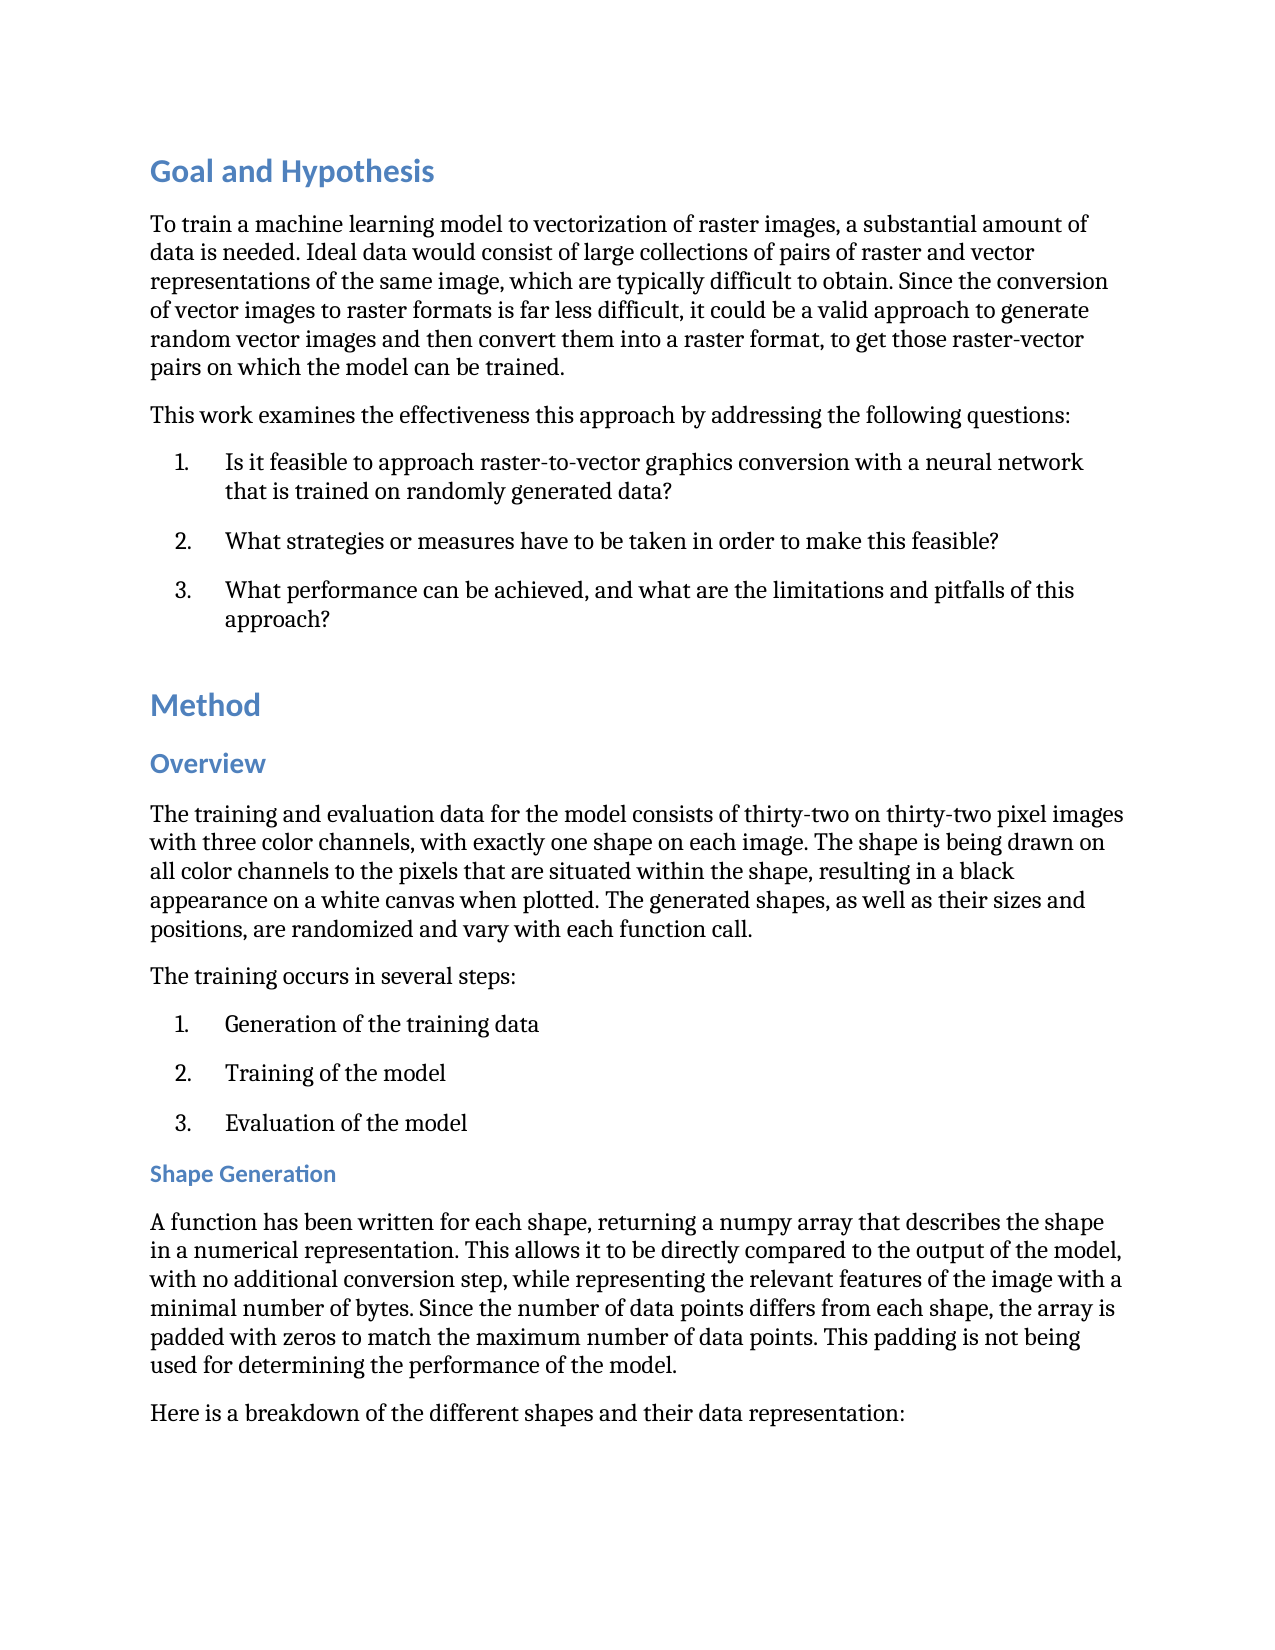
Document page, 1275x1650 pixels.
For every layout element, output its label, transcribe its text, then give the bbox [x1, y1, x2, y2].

text This work examines the effectiveness this approach by addressing the following questions: [150, 401, 1125, 429]
list Training of the model [175, 1059, 1125, 1088]
list What strategies or measures have to be taken in order to make this feasible? [175, 527, 1125, 555]
subtitle Goal and Hypothesis [150, 150, 1125, 191]
list Is it feasible to approach raster-to-vector graphics conversion with a neural network that is trained on randomly generated data? [175, 448, 1125, 506]
subtitle Shape Generation [150, 1158, 1125, 1189]
text The training and evaluation data for the model consists of thirty-two on thirty-two pixel images with three color channels, with exactly one shape on each image. The shape is being drawn on all color channels to the pixels that are situated within the shape, resulting in a black appearance on a white canvas when plotted. The generated shapes, as well as their sizes and positions, are randomized and vary with each function call. [150, 799, 1125, 943]
text Here is a breakdown of the different shapes and their data representation: [150, 1399, 1125, 1428]
list Evaluation of the model [175, 1109, 1125, 1137]
text A function has been written for each shape, returning a numpy array that describes the shape in a numerical representation. This allows it to be directly compared to the output of the model, with no additional conversion step, while representing the relevant features of the image with a minimal number of bytes. Since the number of data points differs from each shape, the array is padded with zeros to match the maximum number of data points. This padding is not being used for determining the performance of the model. [150, 1208, 1125, 1380]
text To train a machine learning model to vectorization of raster images, a substantial amount of data is needed. Ideal data would consist of large collections of pairs of raster and vector representations of the same image, which are typically difficult to obtain. Since the conversion of vector images to raster formats is far less difficult, it could be a valid approach to generate random vector images and then convert them into a raster format, to get those raster-vector pairs on which the model can be trained. [150, 209, 1125, 382]
list What performance can be achieved, and what are the limitations and pitfalls of this approach? [175, 576, 1125, 634]
list Generation of the training data [175, 1009, 1125, 1038]
subtitle Method [150, 684, 1125, 724]
text The training occurs in several steps: [150, 962, 1125, 991]
subtitle Overview [150, 745, 1125, 781]
